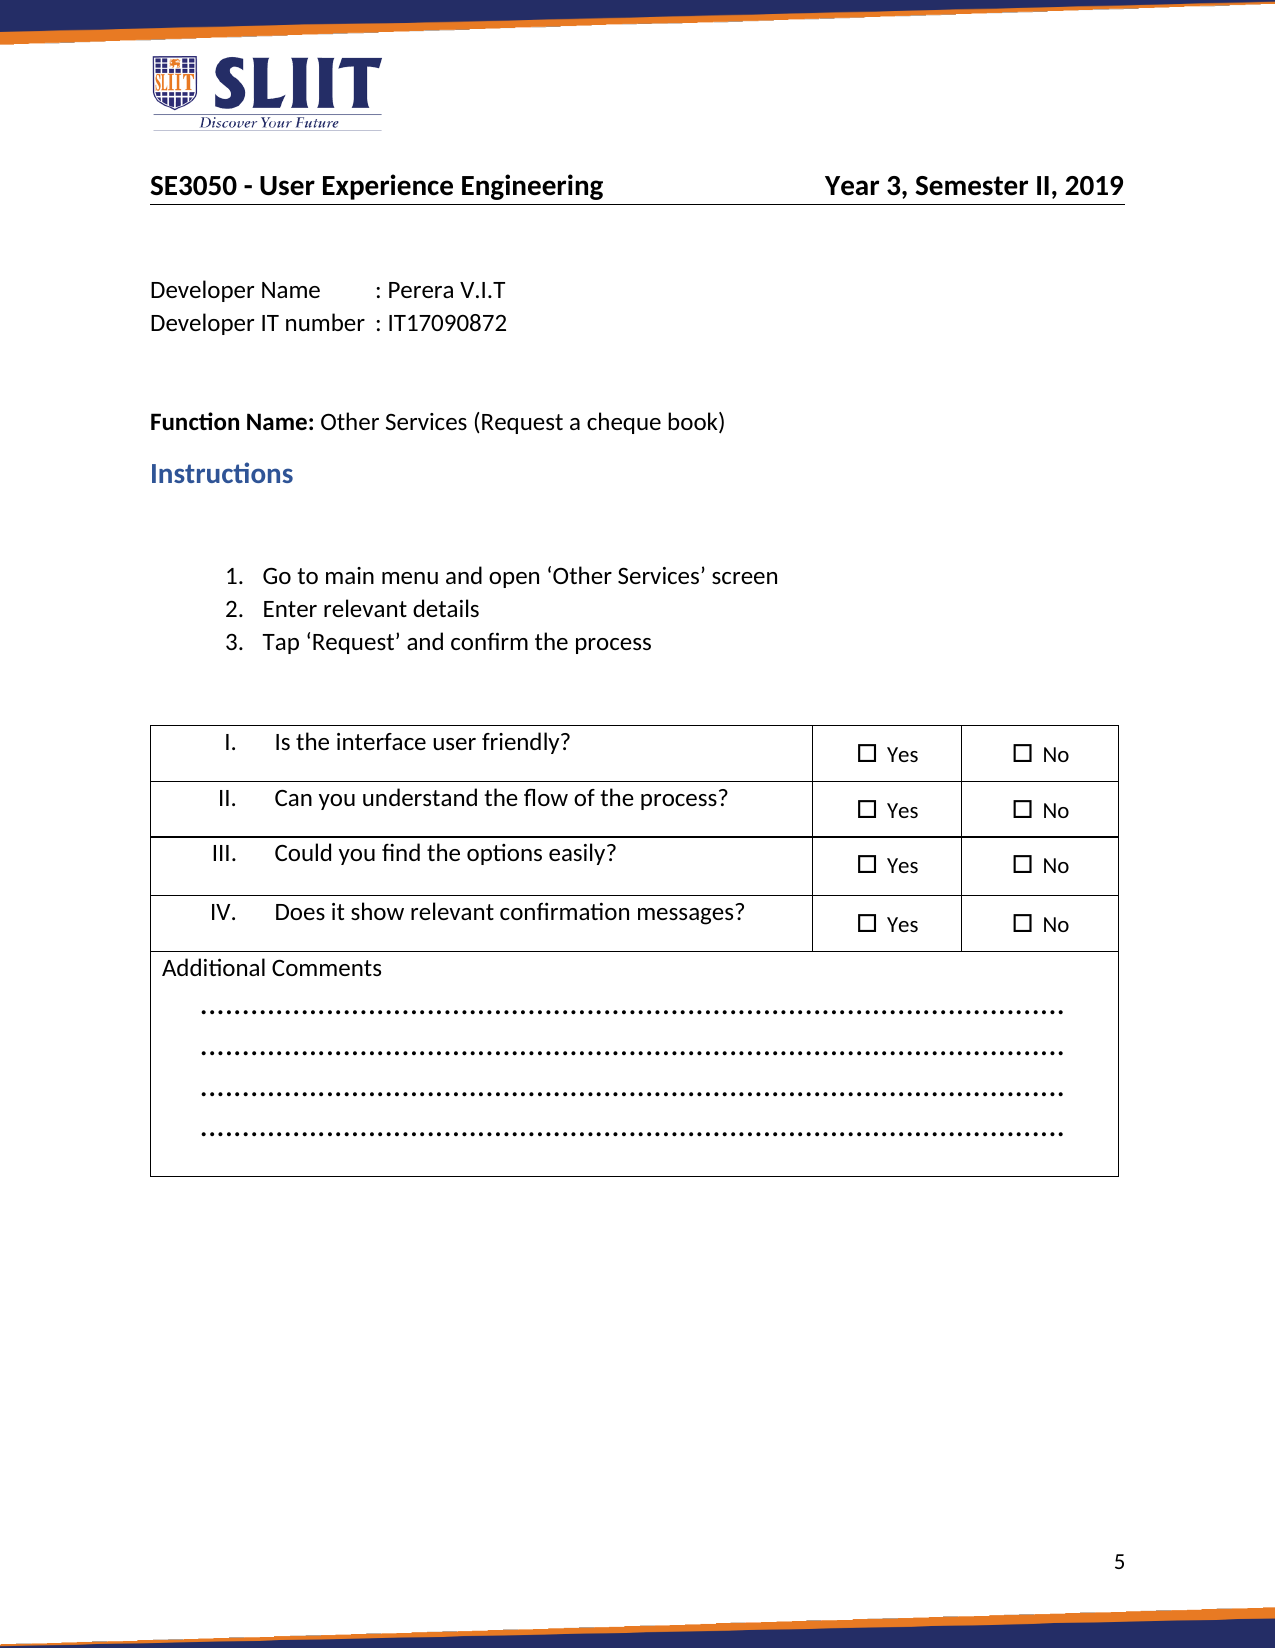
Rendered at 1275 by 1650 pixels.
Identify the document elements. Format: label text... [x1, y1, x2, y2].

table_cell □ Yes [813, 896, 961, 951]
list Go to main menu and open ‘Other Services’ screen [225, 560, 1125, 591]
text Developer Name : Perera V.I.T Developer IT number : IT17090872 [150, 274, 1125, 337]
picture [150, 53, 385, 133]
table_cell □ No [962, 896, 1118, 951]
text Instructions [150, 455, 1125, 491]
list Tap ‘Request’ and confirm the process [225, 626, 1125, 656]
table_cell □ Yes [813, 782, 961, 836]
picture [1, 0, 1275, 51]
list Enter relevant details [225, 593, 1125, 623]
picture [0, 1601, 1275, 1648]
table_header Is the interface user friendly? [151, 726, 812, 781]
table_cell Could you find the options easily? [151, 838, 812, 895]
table_cell □ Yes [813, 838, 961, 895]
text Function Name: Other Services (Request a cheque book) [150, 406, 1125, 436]
table_header □ Yes [813, 726, 961, 781]
table_cell Can you understand the flow of the process? [151, 782, 812, 836]
table_cell Does it show relevant confirmation messages? [151, 896, 812, 951]
table_header □ No [962, 726, 1118, 781]
table_cell □ No [962, 782, 1118, 836]
table_cell □ No [962, 838, 1118, 895]
table_cell Additional Comments ....................................................................................................... ....................................................................................................... ....................................................................................................... ....................................................................................................... [151, 952, 1118, 1176]
